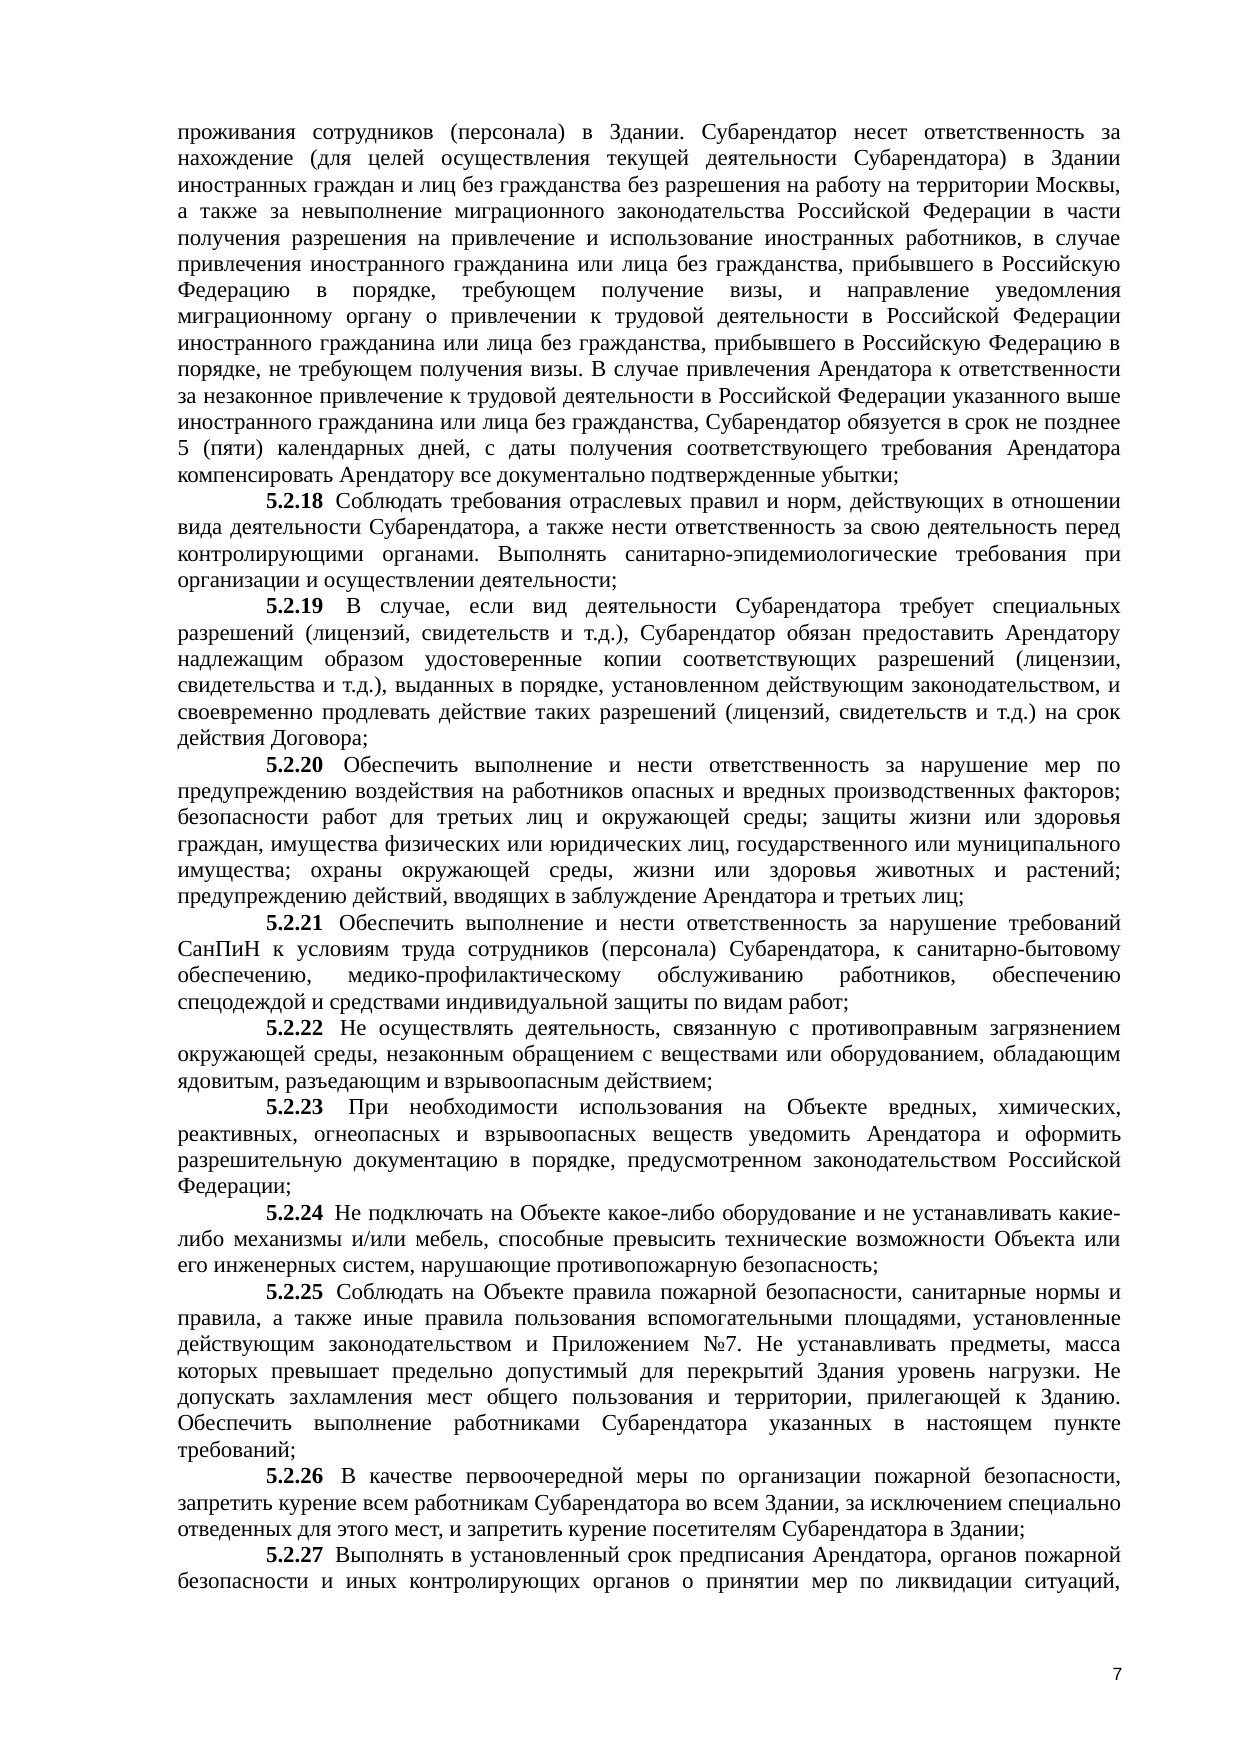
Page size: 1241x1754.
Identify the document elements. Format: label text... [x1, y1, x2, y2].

list Не осуществлять деятельность, связанную с противоправным загрязнением окружающей среды, незаконным обращением с веществами или оборудованием, обладающим ядовитым, разъедающим и взрывоопасным действием; [177, 1014, 1122, 1093]
list При необходимости использования на Объекте вредных, химических, реактивных, огнеопасных и взрывоопасных веществ уведомить Арендатора и оформить разрешительную документацию в порядке, предусмотренном законодательством Российской Федерации; [177, 1093, 1122, 1199]
list Обеспечить выполнение и нести ответственность за нарушение требований СанПиН к условиям труда сотрудников (персонала) Субарендатора, к санитарно-бытовому обеспечению, медико-профилактическому обслуживанию работников, обеспечению спецодеждой и средствами индивидуальной защиты по видам работ; [177, 909, 1122, 1014]
list В случае, если вид деятельности Субарендатора требует специальных разрешений (лицензий, свидетельств и т.д.), Субарендатор обязан предоставить Арендатору надлежащим образом удостоверенные копии соответствующих разрешений (лицензии, свидетельства и т.д.), выданных в порядке, установленном действующим законодательством, и своевременно продлевать действие таких разрешений (лицензий, свидетельств и т.д.) на срок действия Договора; [177, 592, 1122, 751]
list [177, 1541, 1122, 1594]
list Обеспечить выполнение и нести ответственность за нарушение мер по предупреждению воздействия на работников опасных и вредных производственных факторов; безопасности работ для третьих лиц и окружающей среды; защиты жизни или здоровья граждан, имущества физических или юридических лиц, государственного или муниципального имущества; охраны окружающей среды, жизни или здоровья животных и растений; предупреждению действий, вводящих в заблуждение Арендатора и третьих лиц; [177, 751, 1122, 909]
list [177, 118, 1122, 487]
list Соблюдать требования отраслевых правил и норм, действующих в отношении вида деятельности Субарендатора, а также нести ответственность за свою деятельность перед контролирующими органами. Выполнять санитарно-эпидемиологические требования при организации и осуществлении деятельности; [177, 487, 1122, 592]
list Не подключать на Объекте какое-либо оборудование и не устанавливать какие-либо механизмы и/или мебель, способные превысить технические возможности Объекта или его инженерных систем, нарушающие противопожарную безопасность; [177, 1199, 1122, 1278]
list Соблюдать на Объекте правила пожарной безопасности, санитарные нормы и правила, а также иные правила пользования вспомогательными площадями, установленные действующим законодательством и Приложением №7. Не устанавливать предметы, масса которых превышает предельно допустимый для перекрытий Здания уровень нагрузки. Не допускать захламления мест общего пользования и территории, прилегающей к Зданию. Обеспечить выполнение работниками Субарендатора указанных в настоящем пункте требований; [177, 1278, 1122, 1462]
list В качестве первоочередной меры по организации пожарной безопасности, запретить курение всем работникам Субарендатора во всем Здании, за исключением специально отведенных для этого мест, и запретить курение посетителям Субарендатора в Здании; [177, 1462, 1122, 1541]
